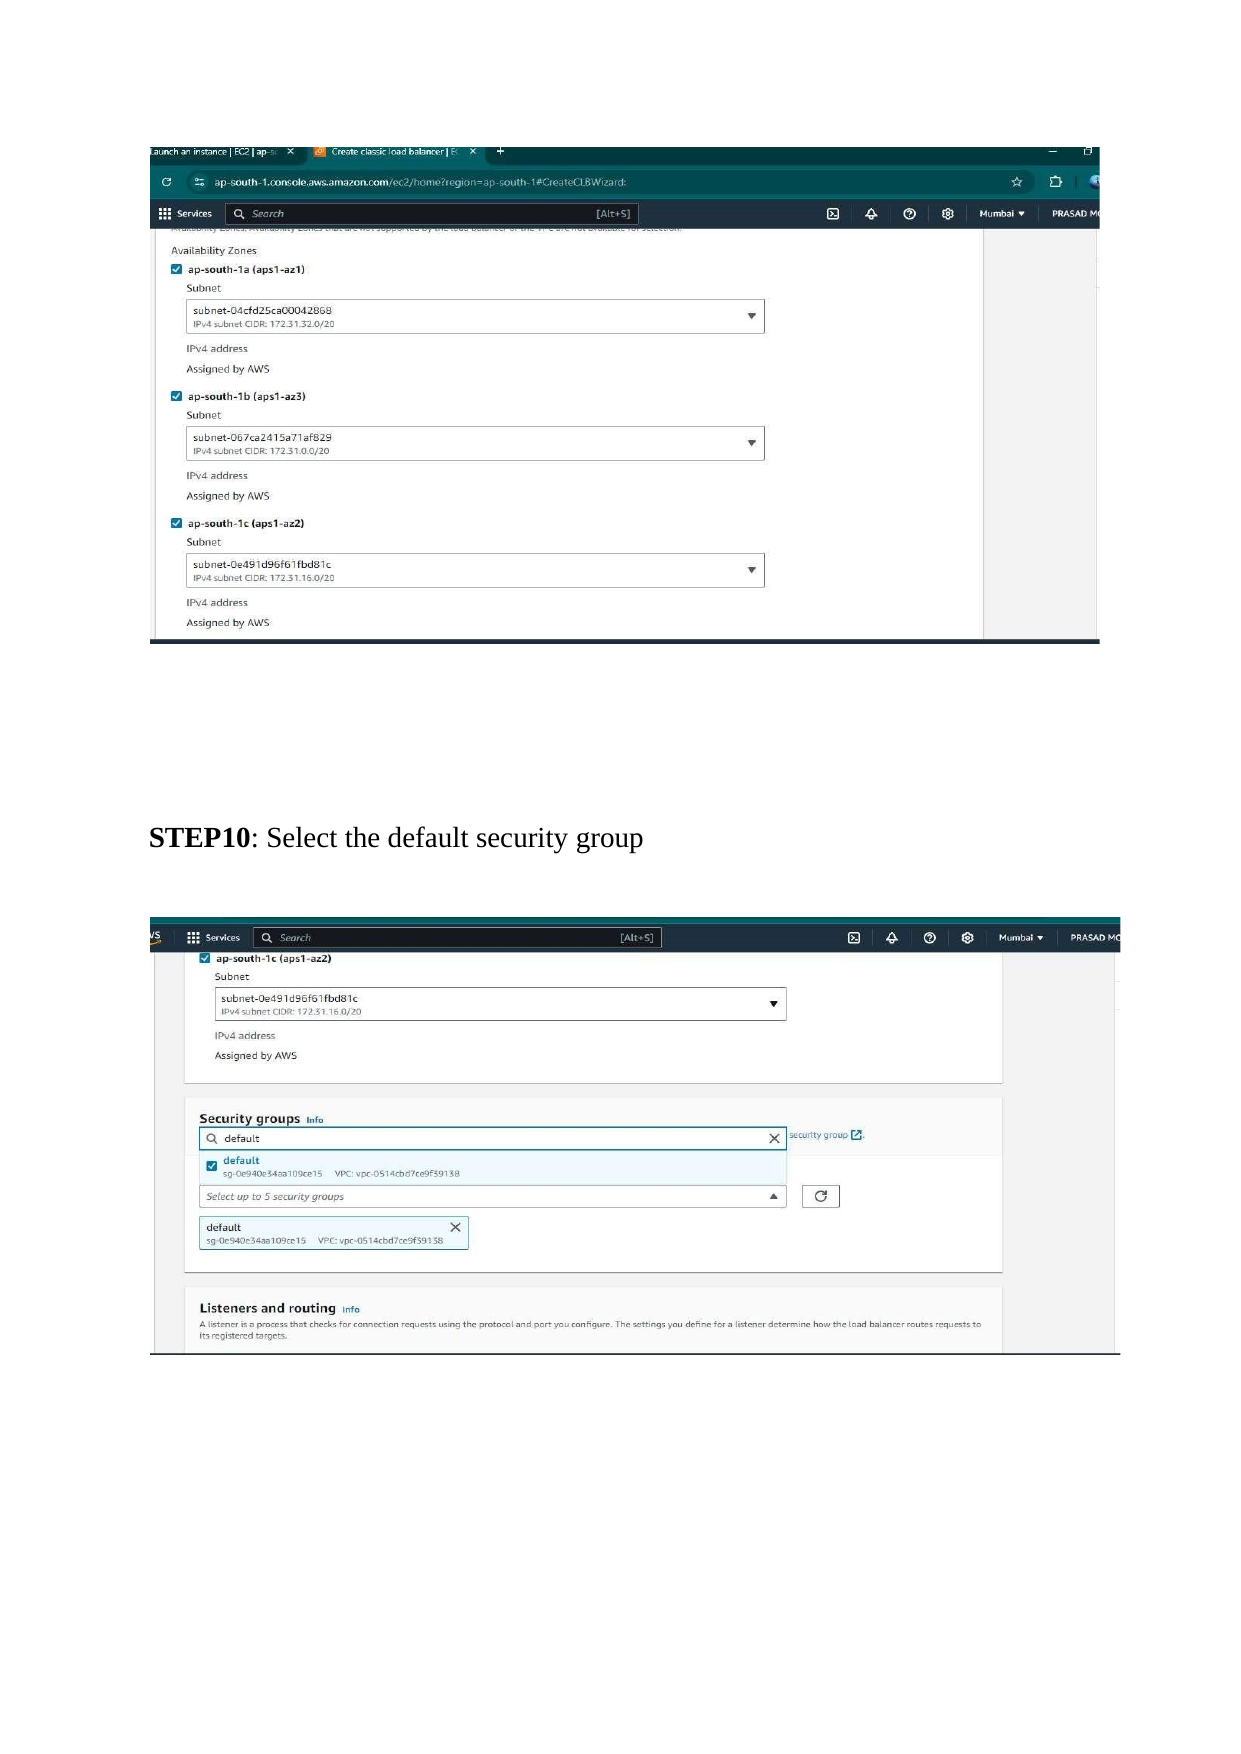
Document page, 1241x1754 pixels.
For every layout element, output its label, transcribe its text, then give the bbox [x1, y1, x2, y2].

text STEP10: Select the default security group [148, 821, 1176, 854]
picture [150, 147, 1100, 644]
picture [150, 917, 1121, 1355]
